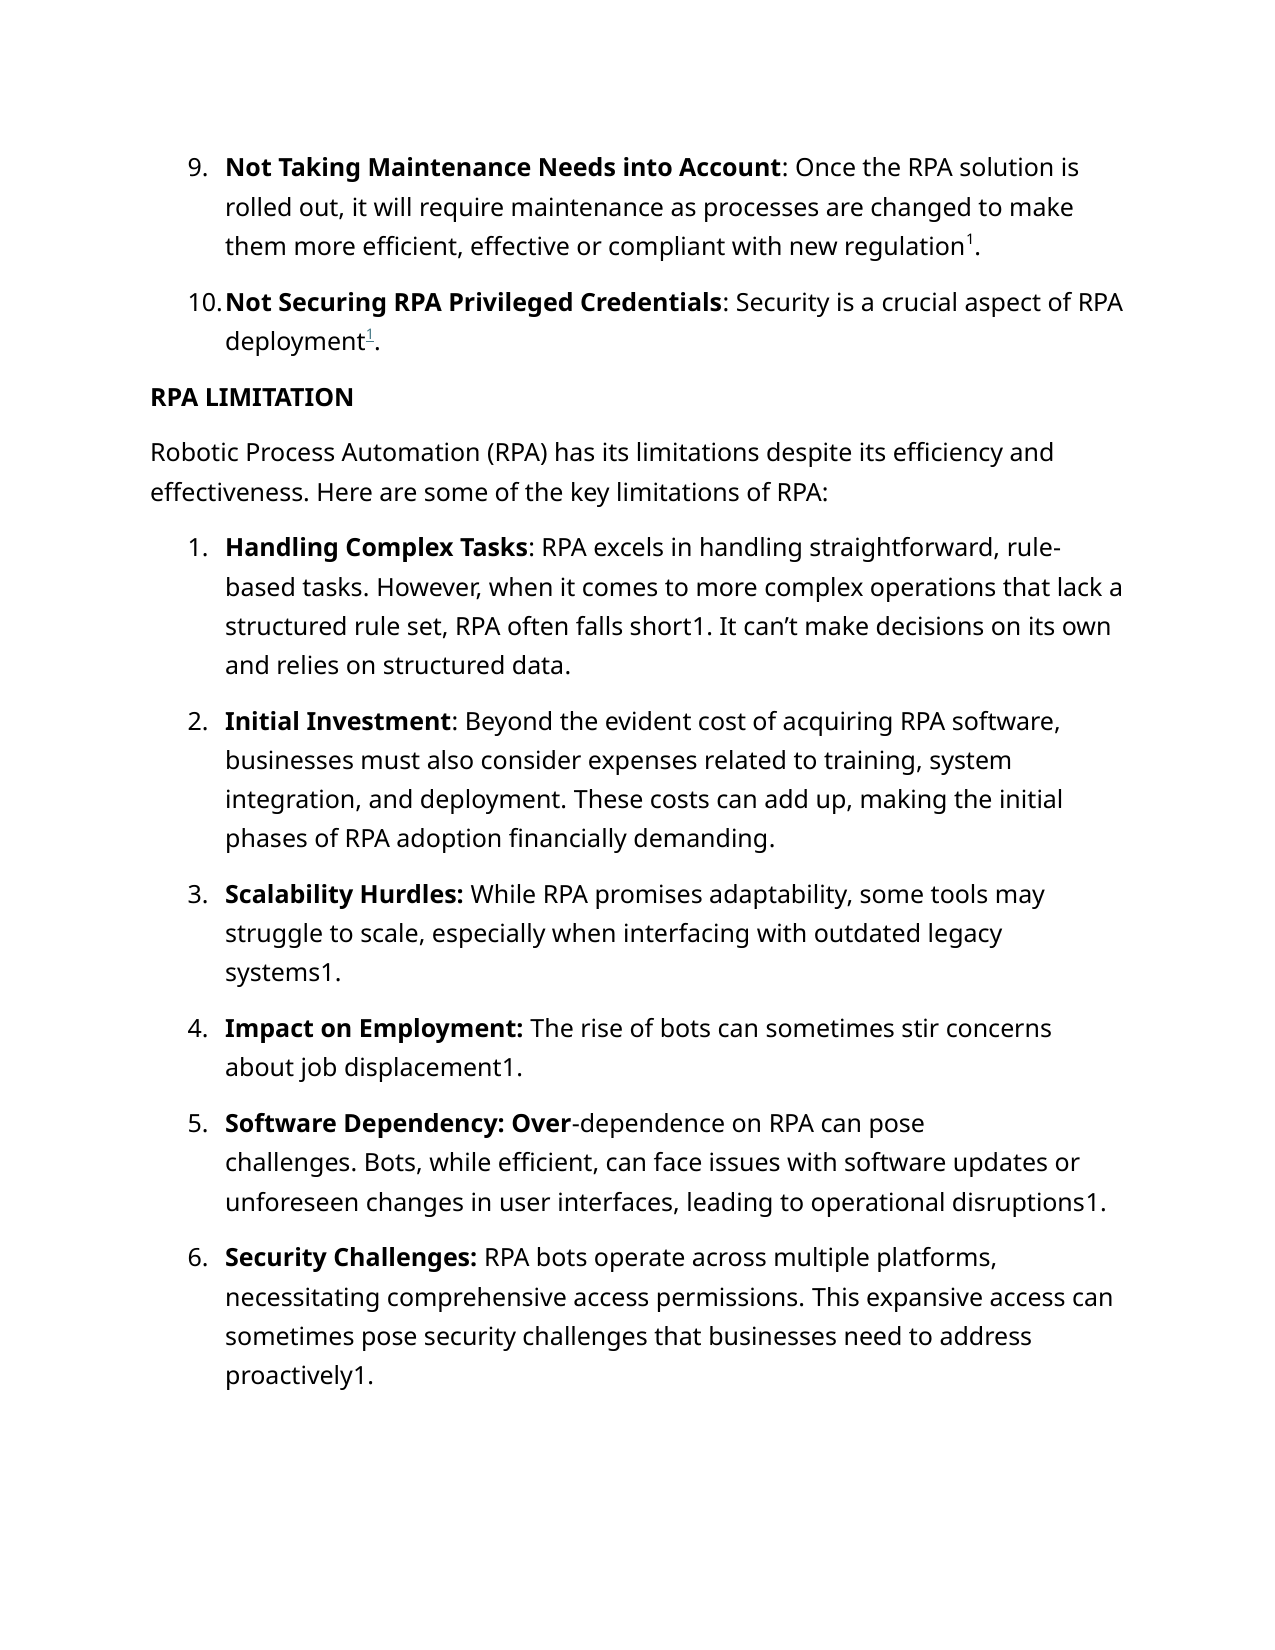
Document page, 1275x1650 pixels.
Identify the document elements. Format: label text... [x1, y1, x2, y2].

list Software Dependency: Over-dependence on RPA can pose challenges. Bots, while efficient, can face issues with software updates or unforeseen changes in user interfaces, leading to operational disruptions1. [187, 1106, 1125, 1218]
list Security Challenges: RPA bots operate across multiple platforms, necessitating comprehensive access permissions. This expansive access can sometimes pose security challenges that businesses need to address proactively1. [187, 1240, 1125, 1392]
list Scalability Hurdles: While RPA promises adaptability, some tools may struggle to scale, especially when interfacing with outdated legacy systems1. [187, 877, 1125, 989]
list Impact on Employment: The rise of bots can sometimes stir concerns about job displacement1. [187, 1011, 1125, 1084]
text Robotic Process Automation (RPA) has its limitations despite its efficiency and effectiveness. Here are some of the key limitations of RPA: [150, 435, 1125, 508]
list Not Taking Maintenance Needs into Account: Once the RPA solution is rolled out, it will require maintenance as processes are changed to make them more efficient, effective or compliant with new regulation1. [187, 150, 1125, 262]
text RPA LIMITATION [150, 379, 1125, 413]
list Not Securing RPA Privileged Credentials: Security is a crucial aspect of RPA deployment1. [187, 284, 1125, 357]
list Initial Investment: Beyond the evident cost of acquiring RPA software, businesses must also consider expenses related to training, system integration, and deployment. These costs can add up, making the initial phases of RPA adoption financially demanding. [187, 703, 1125, 855]
list Handling Complex Tasks: RPA excels in handling straightforward, rule-based tasks. However, when it comes to more complex operations that lack a structured rule set, RPA often falls short1. It can’t make decisions on its own and relies on structured data. [187, 530, 1125, 682]
